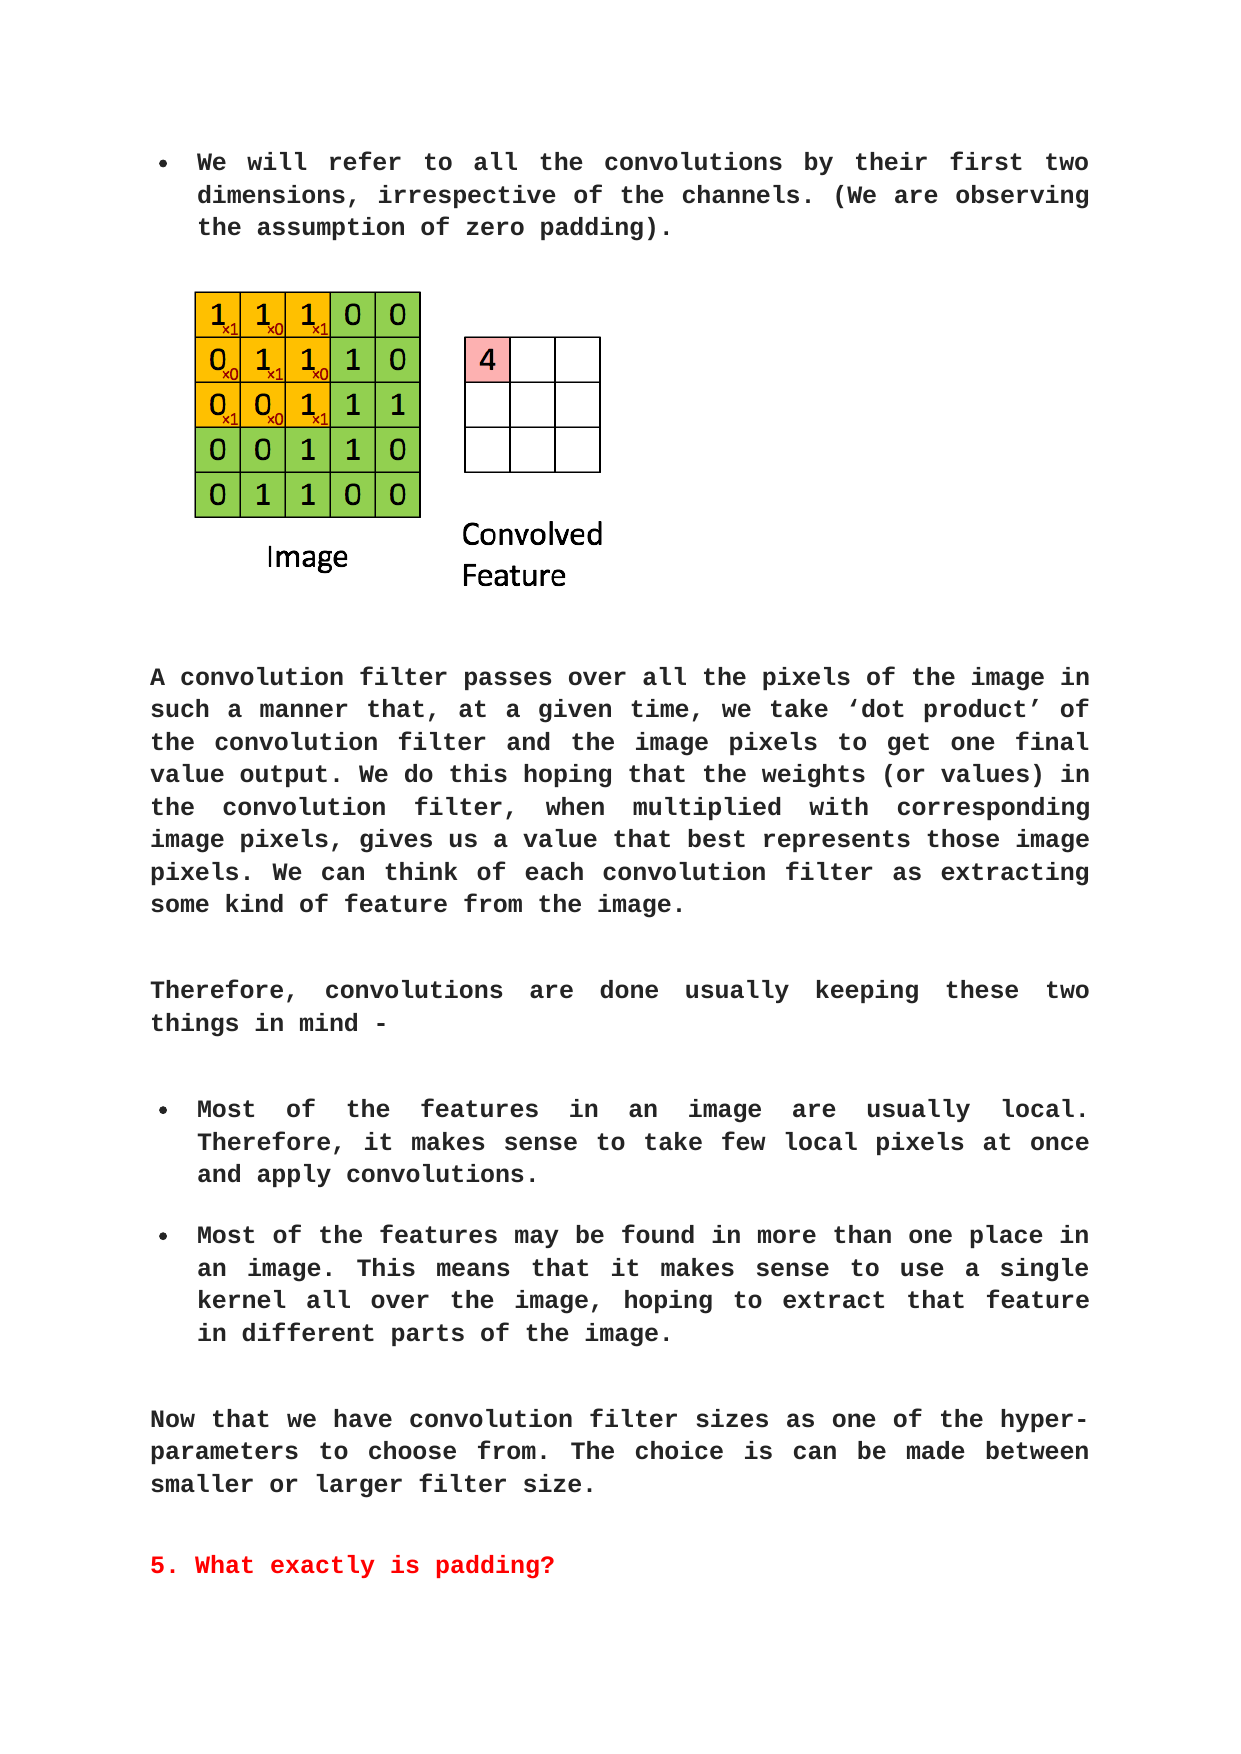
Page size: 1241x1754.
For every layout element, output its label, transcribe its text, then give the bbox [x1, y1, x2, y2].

list We will refer to all the convolutions by their first two dimensions, irrespective of the channels. (We are observing the assumption of zero padding). [159, 150, 1090, 243]
picture [150, 247, 643, 607]
list Most of the features in an image are usually local. Therefore, it makes sense to take few local pixels at once and apply convolutions. [159, 1097, 1090, 1190]
list Most of the features may be found in more than one place in an image. This means that it makes sense to use a single kernel all over the image, hoping to extract that feature in different parts of the image. [159, 1223, 1090, 1348]
text 5. What exactly is padding? [150, 1553, 1090, 1581]
text Therefore, convolutions are done usually keeping these two things in mind - [150, 978, 1090, 1039]
text Now that we have convolution filter sizes as one of the hyper-parameters to choose from. The choice is can be made between smaller or larger filter size. [150, 1406, 1090, 1499]
text A convolution filter passes over all the pixels of the image in such a manner that, at a given time, we take ‘dot product’ of the convolution filter and the image pixels to get one final value output. We do this hoping that the weights (or values) in the convolution filter, when multiplied with corresponding image pixels, gives us a value that best represents those image pixels. We can think of each convolution filter as extracting some kind of feature from the image. [150, 664, 1090, 920]
